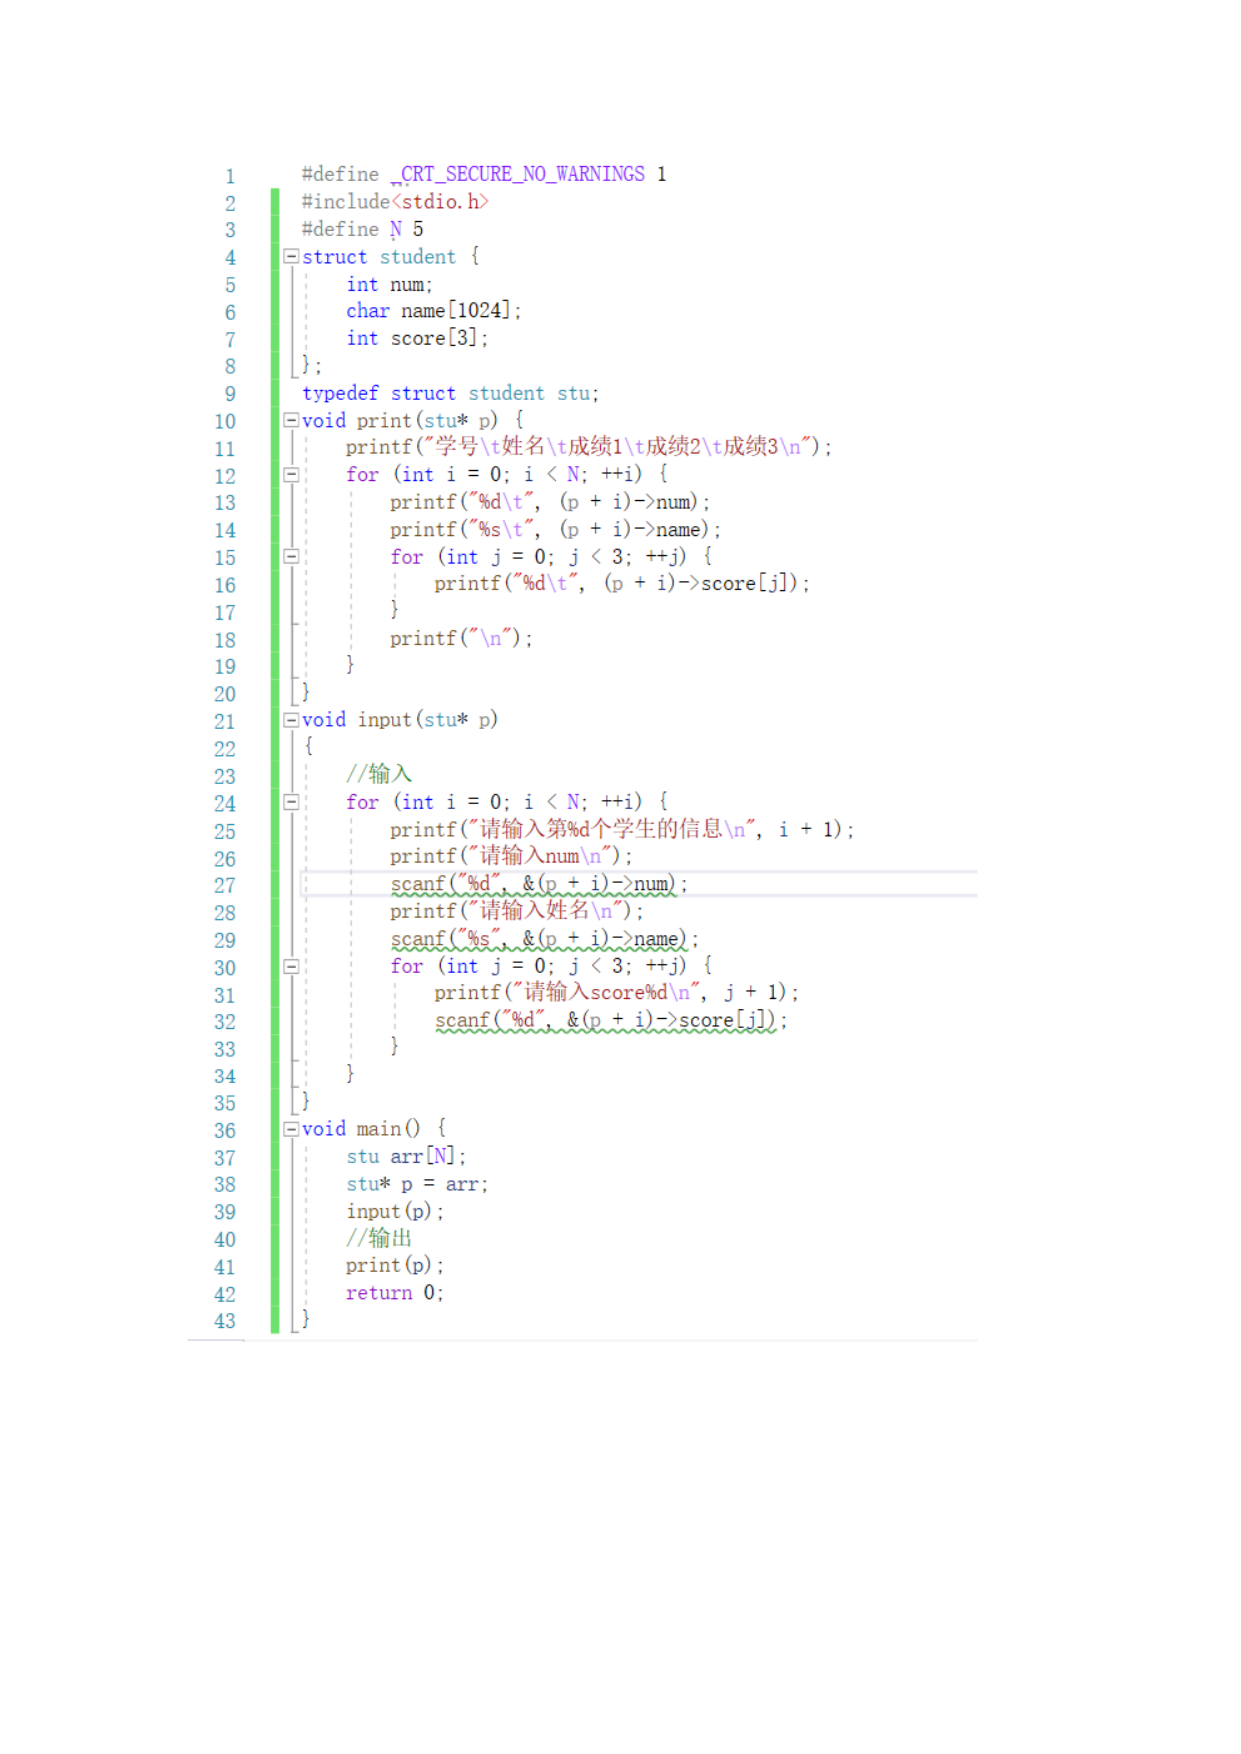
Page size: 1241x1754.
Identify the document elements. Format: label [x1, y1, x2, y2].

picture [187, 162, 978, 1342]
